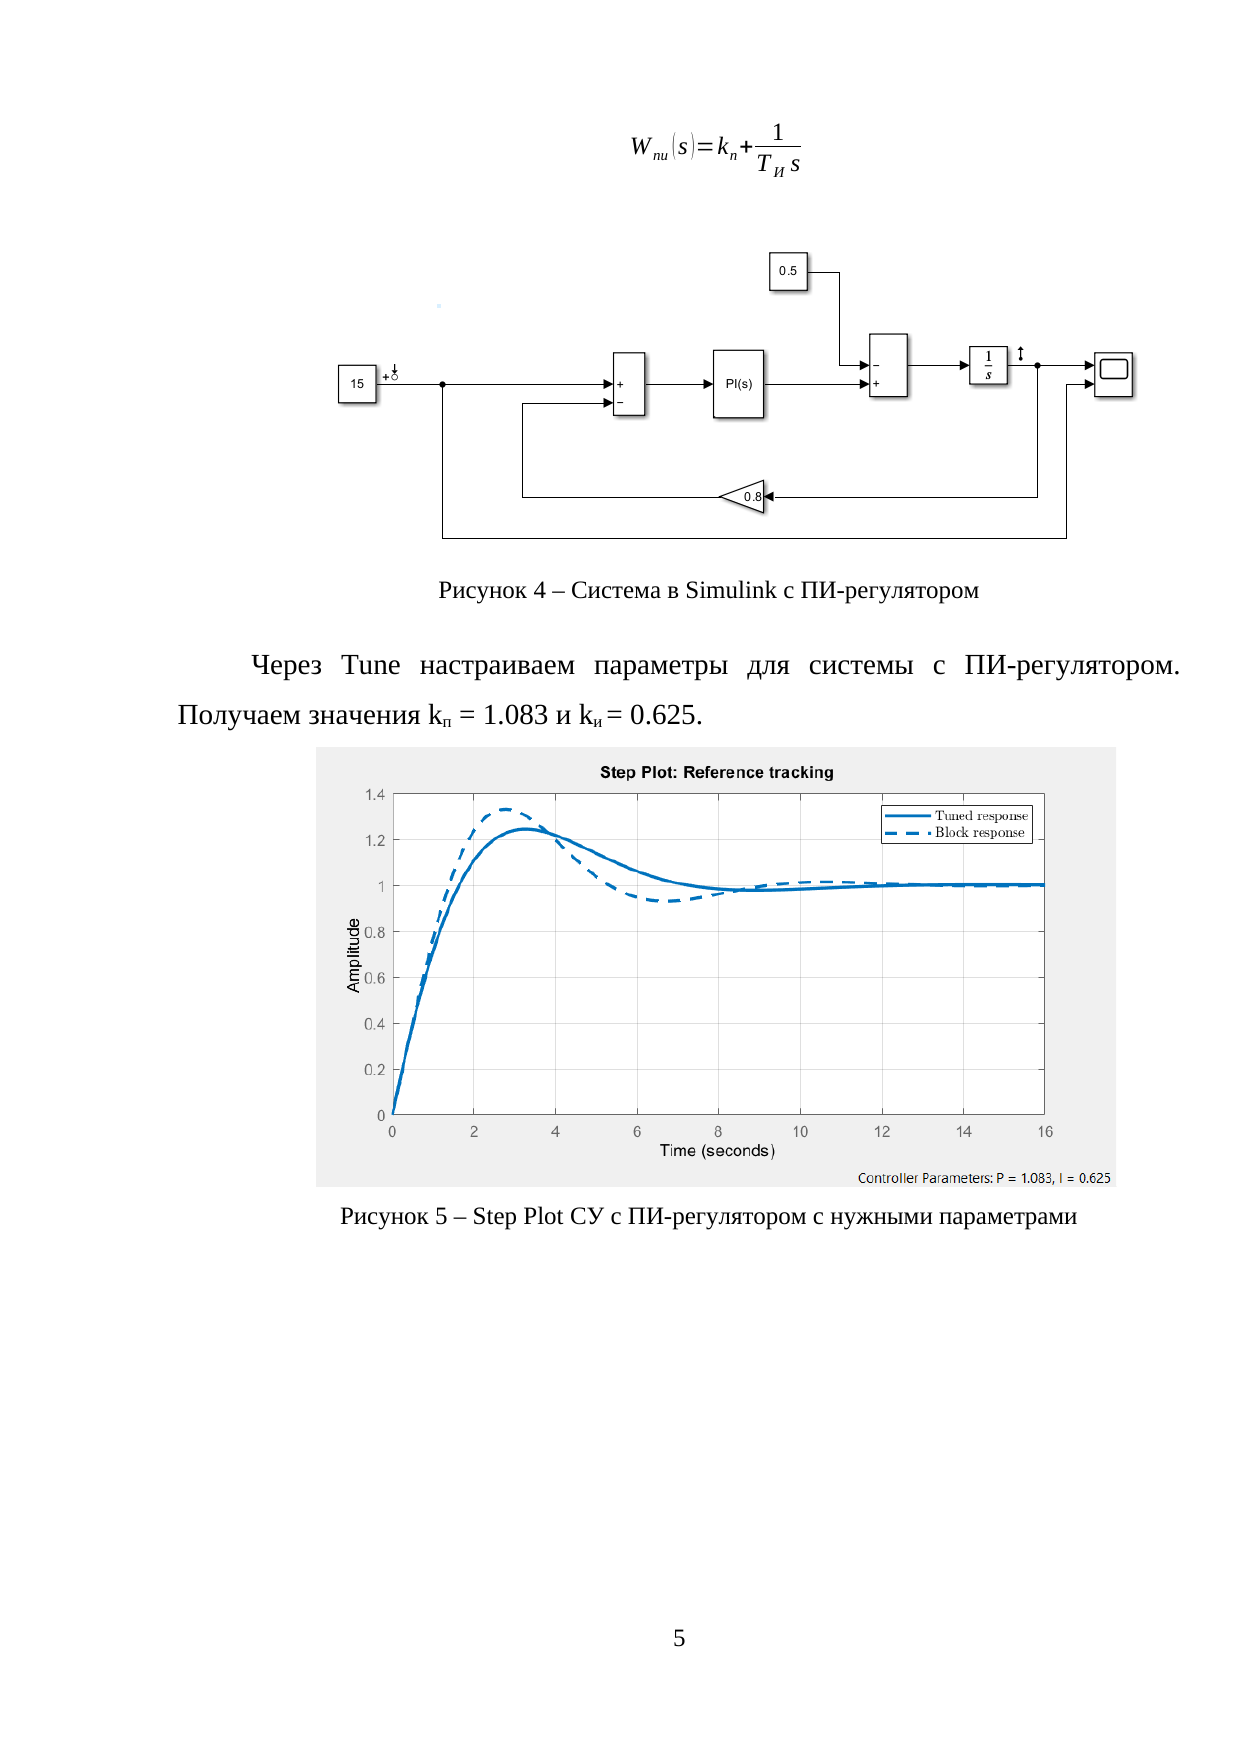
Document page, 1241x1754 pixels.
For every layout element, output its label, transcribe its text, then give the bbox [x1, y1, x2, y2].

text Через Tune настраиваем параметры для системы с ПИ-регулятором. Получаем значения kп = 1.083 и kи = 0.625. [177, 647, 1181, 731]
text Рисунок 4 – Система в Simulink c ПИ-регулятором [177, 575, 1181, 604]
text Рисунок 5 – Step Plot СУ с ПИ-регулятором с нужными параметрами [177, 1201, 1181, 1230]
picture [316, 747, 1117, 1187]
picture [279, 195, 1154, 561]
